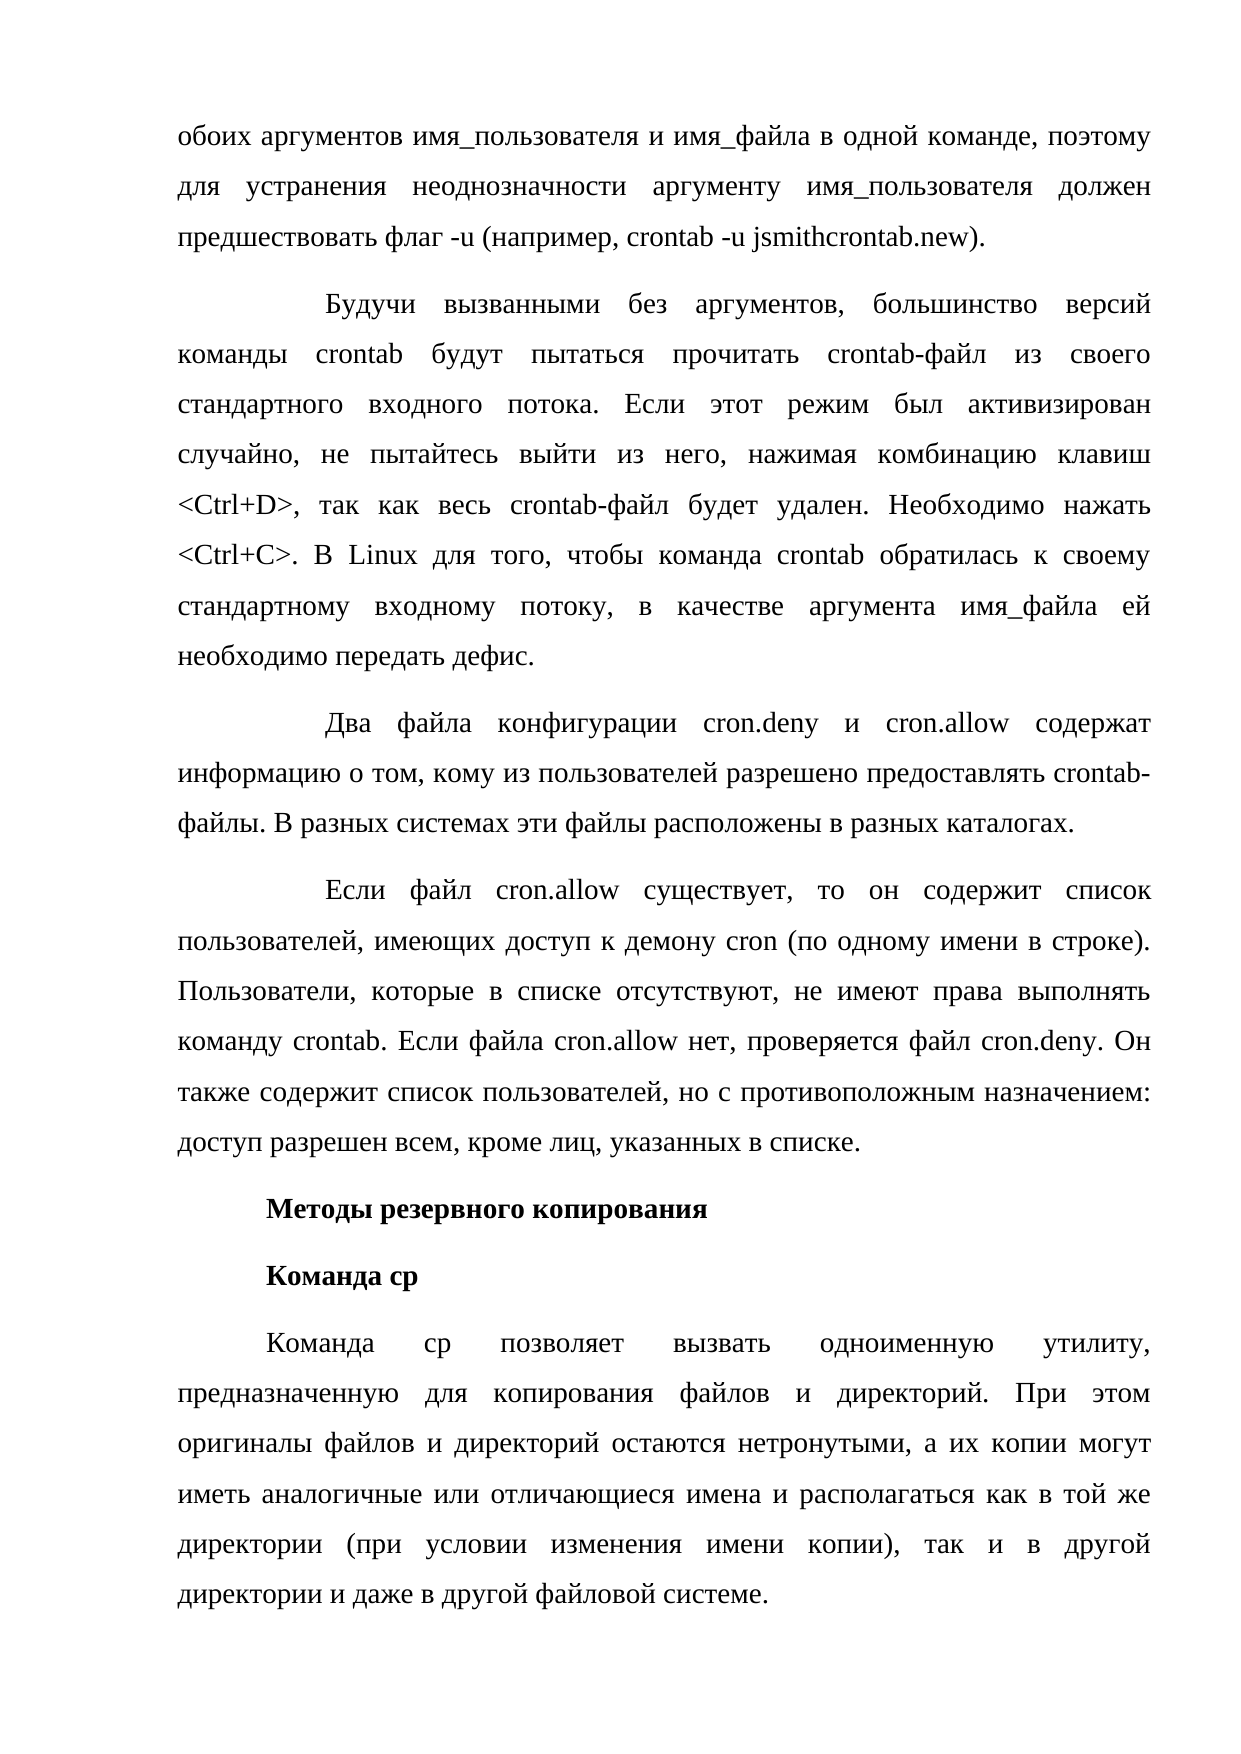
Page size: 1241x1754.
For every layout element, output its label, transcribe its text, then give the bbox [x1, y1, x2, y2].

text Два файла конфигурации cron.deny и cron.allow содержат информацию о том, кому из пользователей разрешено предоставлять crontab-файлы. В разных системах эти файлы расположены в разных каталогах. [177, 705, 1152, 839]
text Команда cp [177, 1258, 1152, 1292]
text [177, 118, 1152, 252]
text Методы резервного копирования [177, 1191, 1152, 1224]
text Команда cp позволяет вызвать одноименную утилиту, предназначенную для копирования файлов и директорий. При этом оригиналы файлов и директорий остаются нетронутыми, а их копии могут иметь аналогичные или отличающиеся имена и располагаться как в той же директории (при условии изменения имени копии), так и в другой директории и даже в другой файловой системе. [177, 1325, 1152, 1610]
text Будучи вызванными без аргументов, большинство версий команды crontab будут пытаться прочитать crontab-файл из своего стандартного входного потока. Если этот режим был активизирован случайно, не пытайтесь выйти из него, нажимая комбинацию клавиш <Ctrl+D>, так как весь crontab-файл будет удален. Необходимо нажать <Ctrl+C>. В Linux для того, чтобы команда crontab обратилась к своему стандартному входному потоку, в качестве аргумента имя_файла ей необходимо передать дефис. [177, 286, 1152, 671]
text Если файл cron.allow существует, то он содержит список пользователей, имеющих доступ к демону cron (по одному имени в строке). Пользователи, которые в списке отсутствуют, не имеют права выполнять команду crontab. Если файла cron.allow нет, проверяется файл cron.deny. Он также содержит список пользователей, но с противоположным назначением: доступ разрешен всем, кроме лиц, указанных в списке. [177, 872, 1152, 1158]
